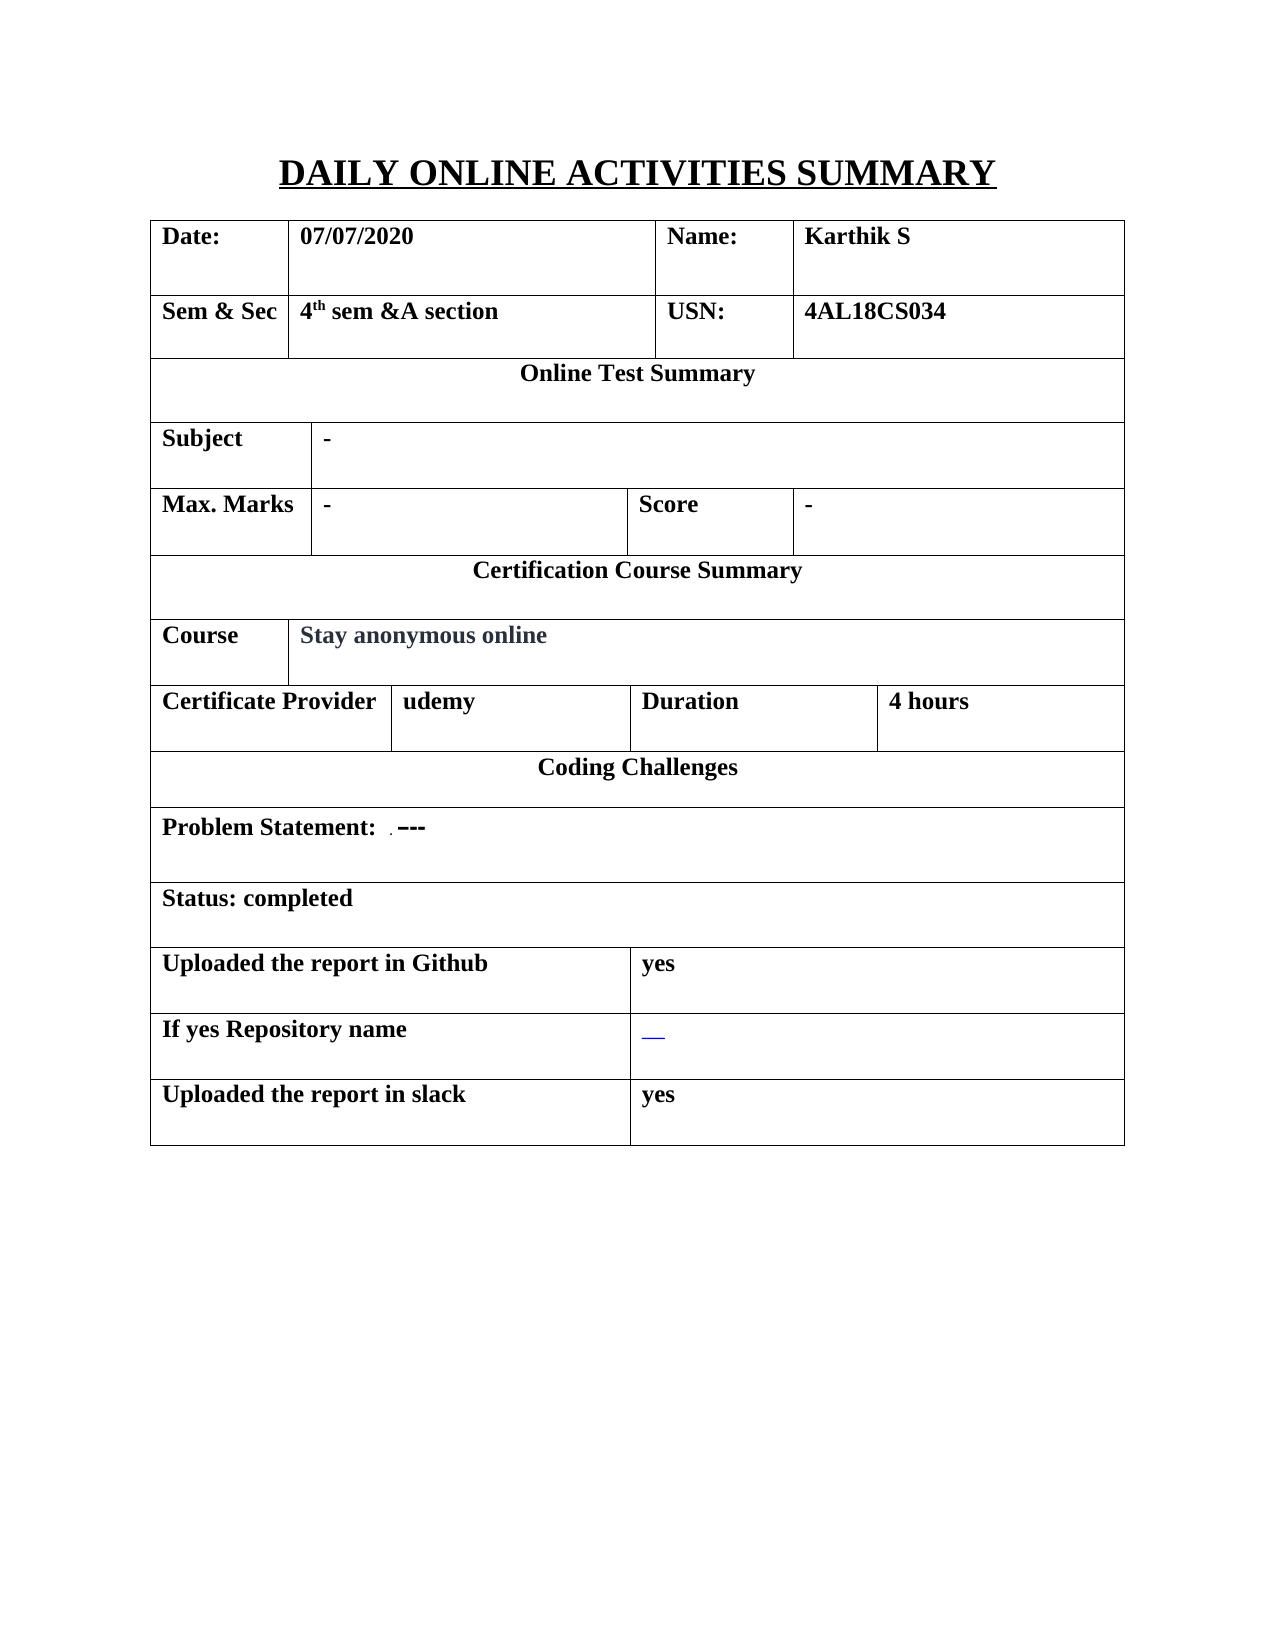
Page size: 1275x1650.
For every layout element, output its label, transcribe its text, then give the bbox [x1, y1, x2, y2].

table_header Name: [656, 221, 793, 295]
table_cell Score [628, 489, 793, 554]
table_cell 4th sem &A section [289, 296, 655, 357]
text DAILY ONLINE ACTIVITIES SUMMARY [150, 150, 1125, 193]
table_cell 4 hours [878, 686, 1124, 751]
table_cell Uploaded the report in slack [151, 1080, 630, 1145]
table_cell Online Test Summary [151, 359, 1124, 422]
table_cell 4AL18CS034 [794, 296, 1124, 357]
table_cell - [312, 423, 1124, 488]
table_header 07/07/2020 [289, 221, 655, 295]
table_cell - [794, 489, 1124, 554]
table_cell Certificate Provider [151, 686, 391, 751]
table_cell yes [631, 1080, 1124, 1145]
table_cell Status: completed [151, 883, 1124, 947]
table_cell __ [631, 1014, 1124, 1078]
table_cell Max. Marks [151, 489, 311, 554]
table_cell If yes Repository name [151, 1014, 630, 1078]
table_cell Duration [631, 686, 877, 751]
table_cell udemy [392, 686, 630, 751]
table_cell Stay anonymous online [289, 620, 1124, 685]
table_cell yes [631, 948, 1124, 1013]
table_cell Certification Course Summary [151, 556, 1124, 619]
table_cell Problem Statement: . –-- [151, 808, 1124, 882]
table_cell Subject [151, 423, 311, 488]
table_cell Course [151, 620, 288, 685]
table_cell - [312, 489, 627, 554]
table_header Karthik S [794, 221, 1124, 295]
table_cell Uploaded the report in Github [151, 948, 630, 1013]
table_cell Coding Challenges [151, 752, 1124, 807]
table_header Date: [151, 221, 288, 295]
table_cell Sem & Sec [151, 296, 288, 357]
table_cell USN: [656, 296, 793, 357]
